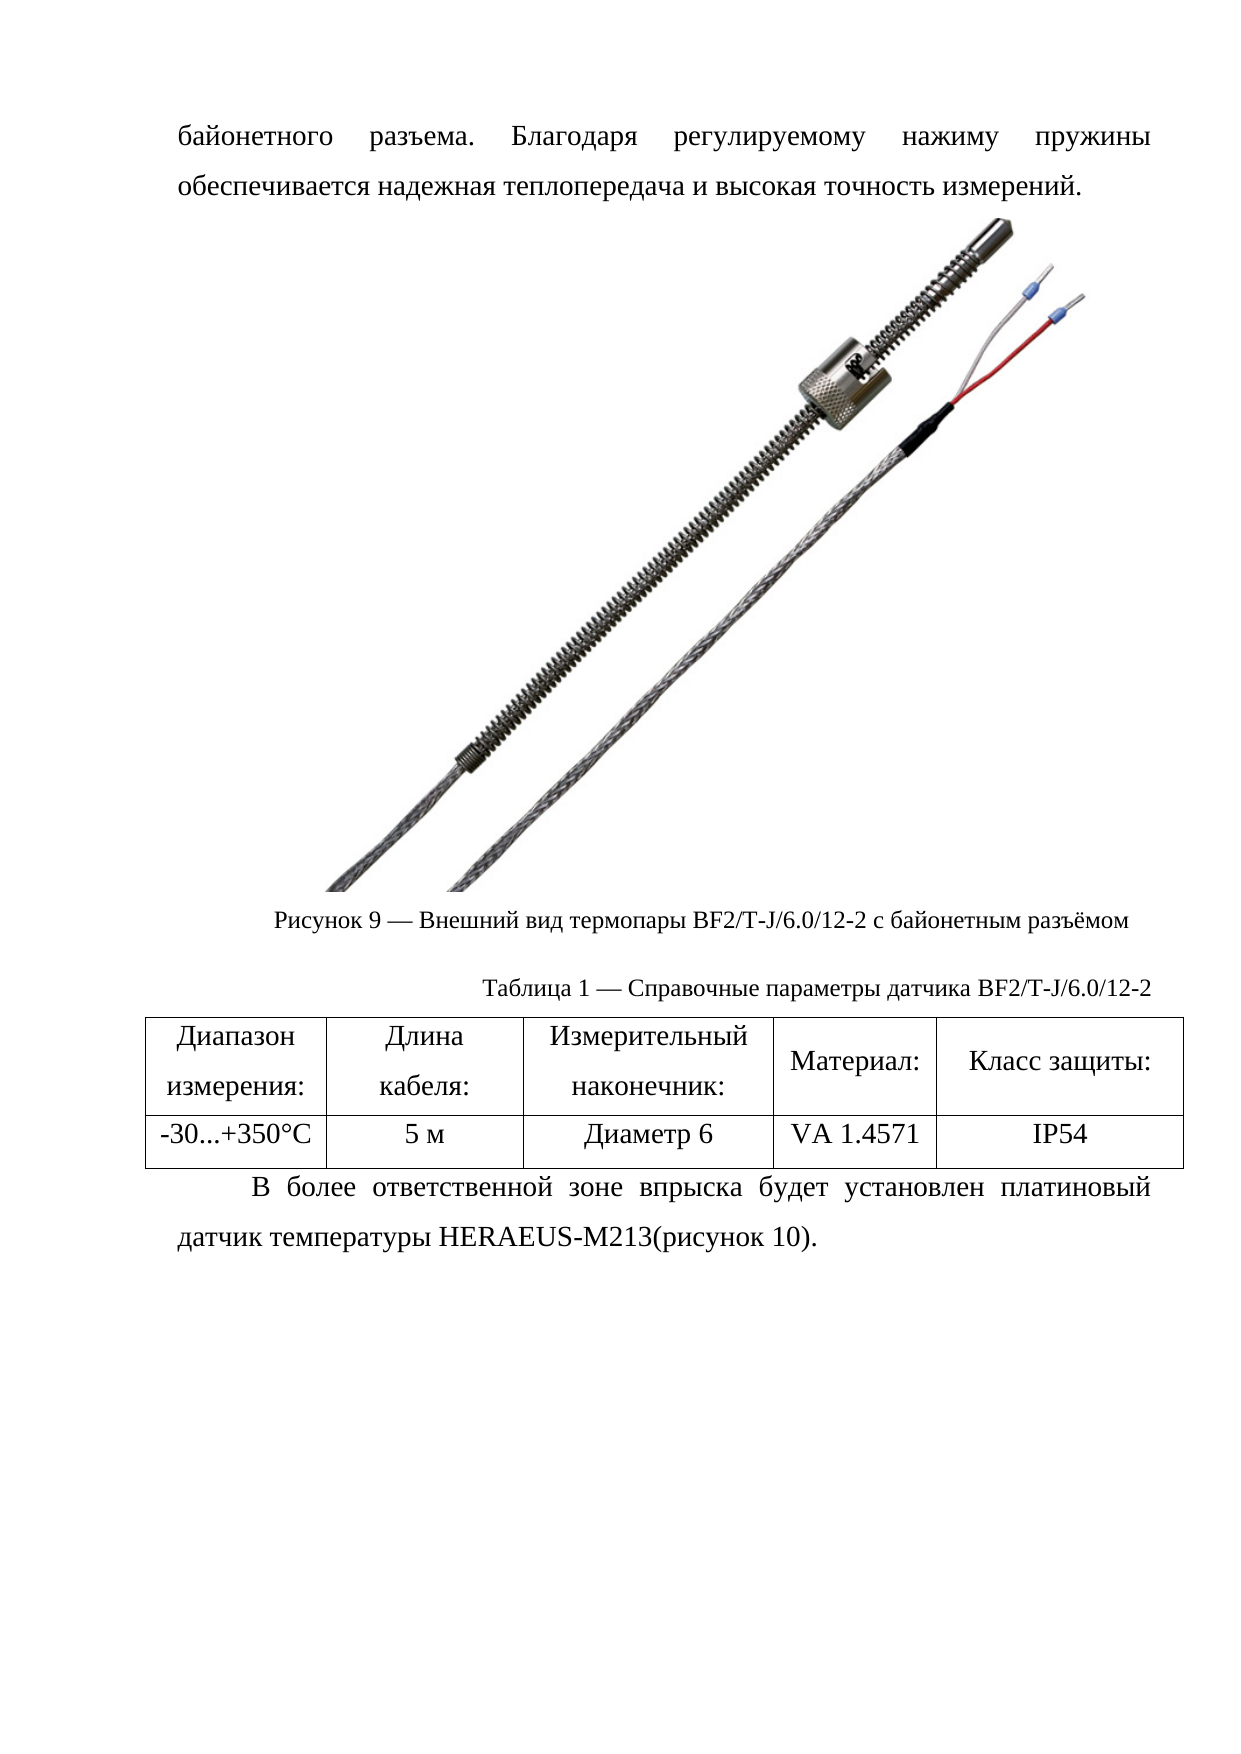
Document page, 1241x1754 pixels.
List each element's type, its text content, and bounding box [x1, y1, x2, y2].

table_cell IP54 [937, 1116, 1183, 1168]
text В более ответственной зоне впрыска будет установлен платиновый датчик температуры HERAEUS-М213(рисунок 10). [177, 1169, 1152, 1253]
table_header Длина кабеля: [327, 1018, 523, 1114]
table_header Измерительный наконечник: [524, 1018, 773, 1114]
picture [251, 218, 1125, 892]
table_header Материал: [774, 1018, 936, 1114]
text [177, 118, 1152, 202]
table_cell -30...+350°C [146, 1116, 326, 1168]
text Рисунок 9 — Внешний вид термопары BF2/T-J/6.0/12-2 с байонетным разъёмом [177, 905, 1152, 934]
table_cell Диаметр 6 [524, 1116, 773, 1168]
table_cell 5 м [327, 1116, 523, 1168]
text Таблица 1 — Справочные параметры датчика BF2/T-J/6.0/12-2 [177, 973, 1152, 1002]
table_cell VA 1.4571 [774, 1116, 936, 1168]
table_header Класс защиты: [937, 1018, 1183, 1114]
table_header Диапазон измерения: [146, 1018, 326, 1114]
